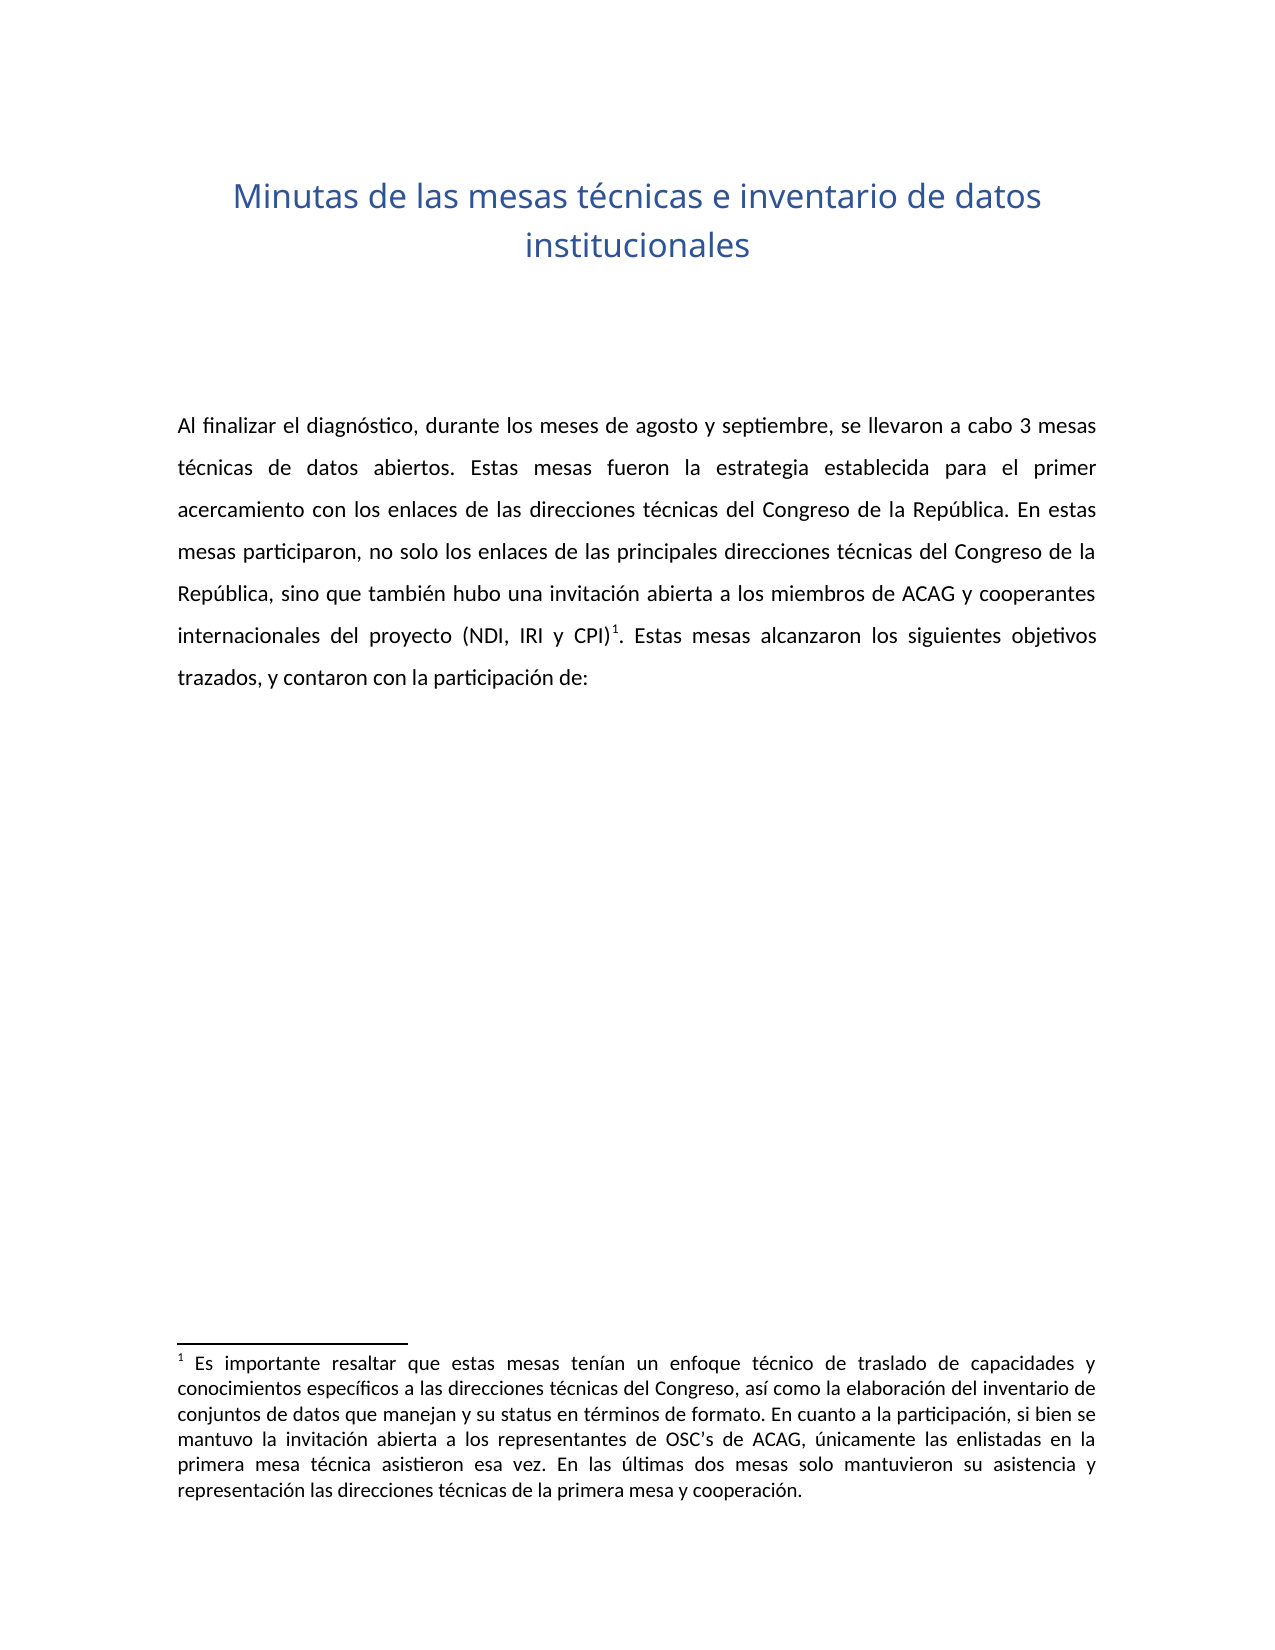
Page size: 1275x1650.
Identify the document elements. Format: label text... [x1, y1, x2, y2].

text Al finalizar el diagnóstico, durante los meses de agosto y septiembre, se llevaron a cabo 3 mesas técnicas de datos abiertos. Estas mesas fueron la estrategia establecida para el primer acercamiento con los enlaces de las direcciones técnicas del Congreso de la República. En estas mesas participaron, no solo los enlaces de las principales direcciones técnicas del Congreso de la República, sino que también hubo una invitación abierta a los miembros de ACAG y cooperantes internacionales del proyecto (NDI, IRI y CPI). Estas mesas alcanzaron los siguientes objetivos trazados, y contaron con la participación de: [177, 411, 1098, 691]
subtitle Minutas de las mesas técnicas e inventario de datos institucionales [177, 173, 1098, 267]
